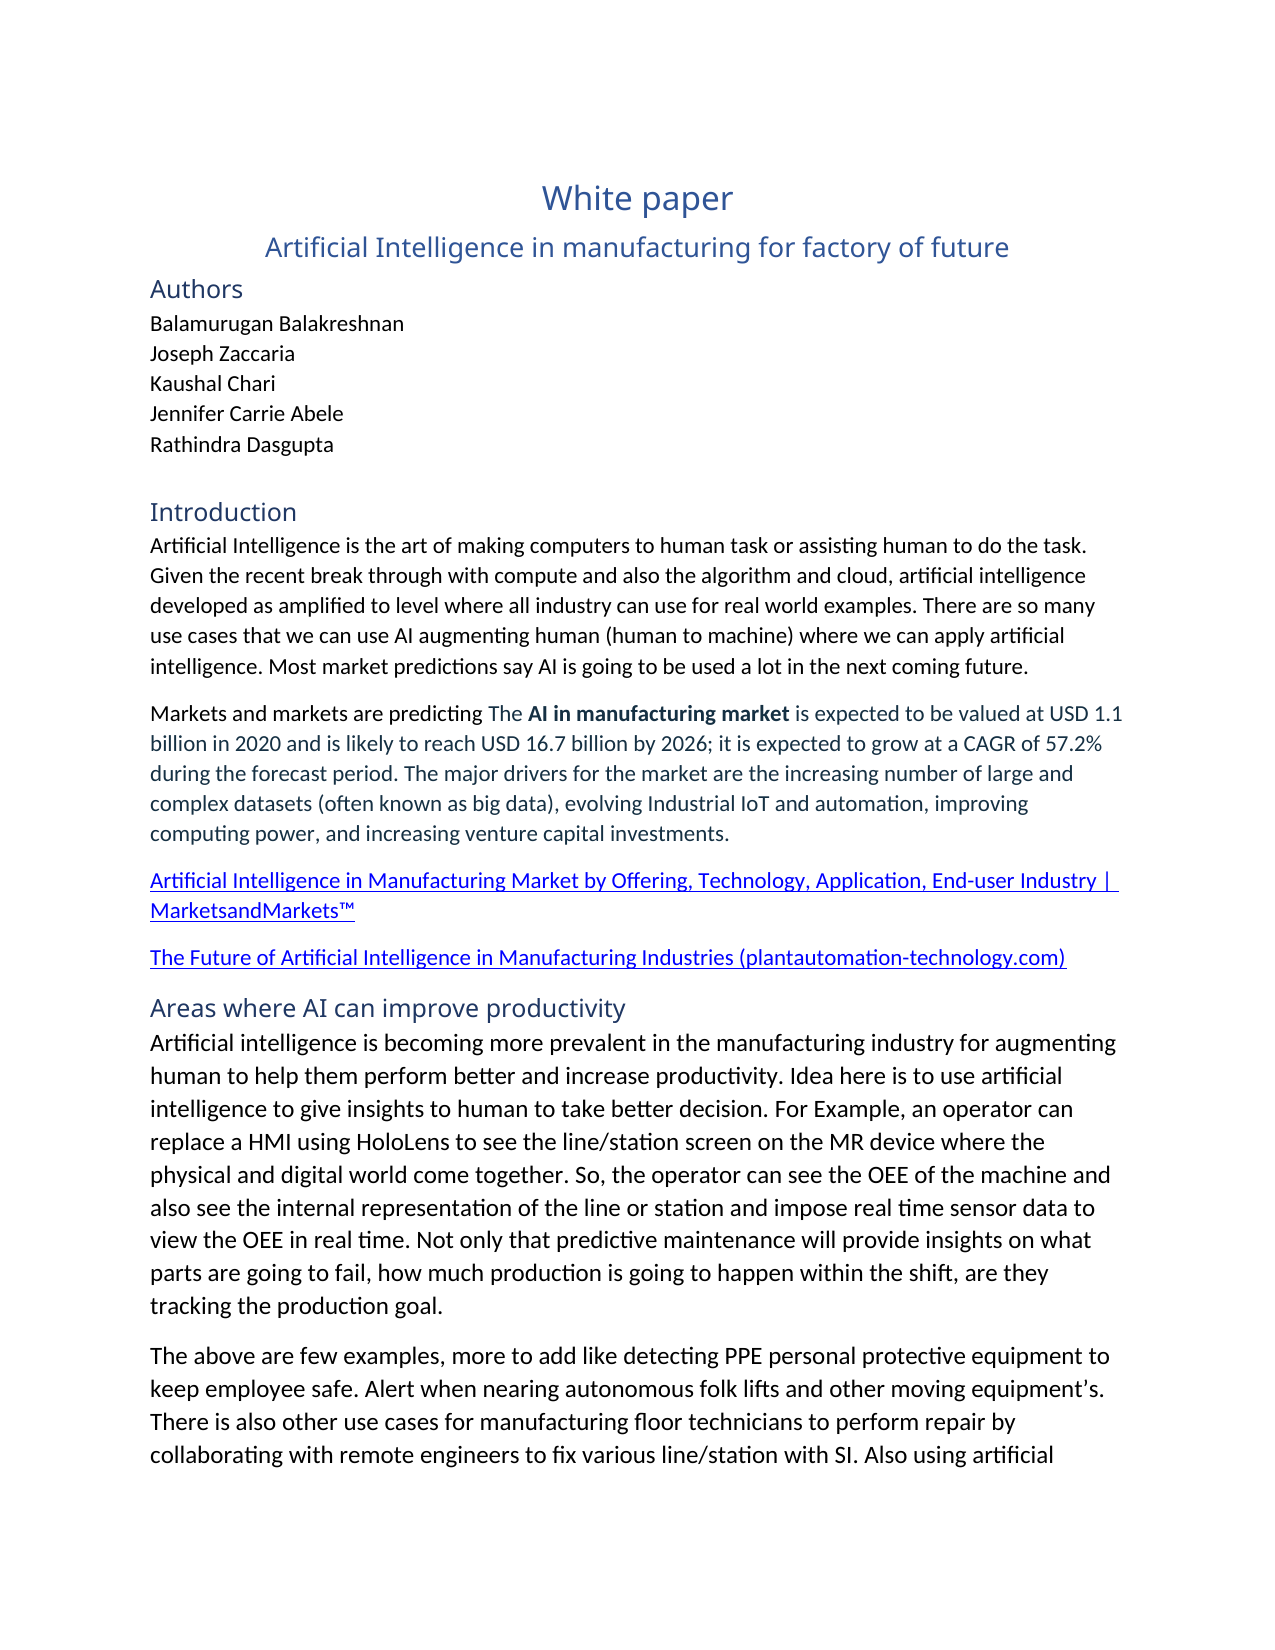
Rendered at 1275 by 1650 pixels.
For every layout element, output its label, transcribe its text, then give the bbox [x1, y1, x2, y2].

subtitle Authors [150, 272, 1125, 306]
text Jennifer Carrie Abele [150, 399, 1125, 427]
subtitle Areas where AI can improve productivity [150, 990, 1125, 1024]
subtitle Artificial Intelligence in manufacturing for factory of future [150, 228, 1125, 265]
text Rathindra Dasgupta [150, 430, 1125, 458]
text Kaushal Chari [150, 369, 1125, 397]
text Artificial Intelligence is the art of making computers to human task or assisting human to do the task. Given the recent break through with compute and also the algorithm and cloud, artificial intelligence developed as amplified to level where all industry can use for real world examples. There are so many use cases that we can use AI augmenting human (human to machine) where we can apply artificial intelligence. Most market predictions say AI is going to be used a lot in the next coming future. [150, 531, 1125, 680]
text Balamurugan Balakreshnan [150, 309, 1125, 337]
text The Future of Artificial Intelligence in Manufacturing Industries (plantautomation-technology.com) [150, 943, 1125, 972]
subtitle White paper [150, 175, 1125, 220]
text Markets and markets are predicting The AI in manufacturing market is expected to be valued at USD 1.1 billion in 2020 and is likely to reach USD 16.7 billion by 2026; it is expected to grow at a CAGR of 57.2% during the forecast period. The major drivers for the market are the increasing number of large and complex datasets (often known as big data), evolving Industrial IoT and automation, improving computing power, and increasing venture capital investments. [150, 699, 1125, 848]
subtitle Introduction [150, 494, 1125, 528]
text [150, 1340, 1125, 1469]
text Joseph Zaccaria [150, 339, 1125, 367]
text Artificial intelligence is becoming more prevalent in the manufacturing industry for augmenting human to help them perform better and increase productivity. Idea here is to use artificial intelligence to give insights to human to take better decision. For Example, an operator can replace a HMI using HoloLens to see the line/station screen on the MR device where the physical and digital world come together. So, the operator can see the OEE of the machine and also see the internal representation of the line or station and impose real time sensor data to view the OEE in real time. Not only that predictive maintenance will provide insights on what parts are going to fail, how much production is going to happen within the shift, are they tracking the production goal. [150, 1027, 1125, 1321]
text Artificial Intelligence in Manufacturing Market by Offering, Technology, Application, End-user Industry | MarketsandMarkets™ [150, 866, 1125, 925]
